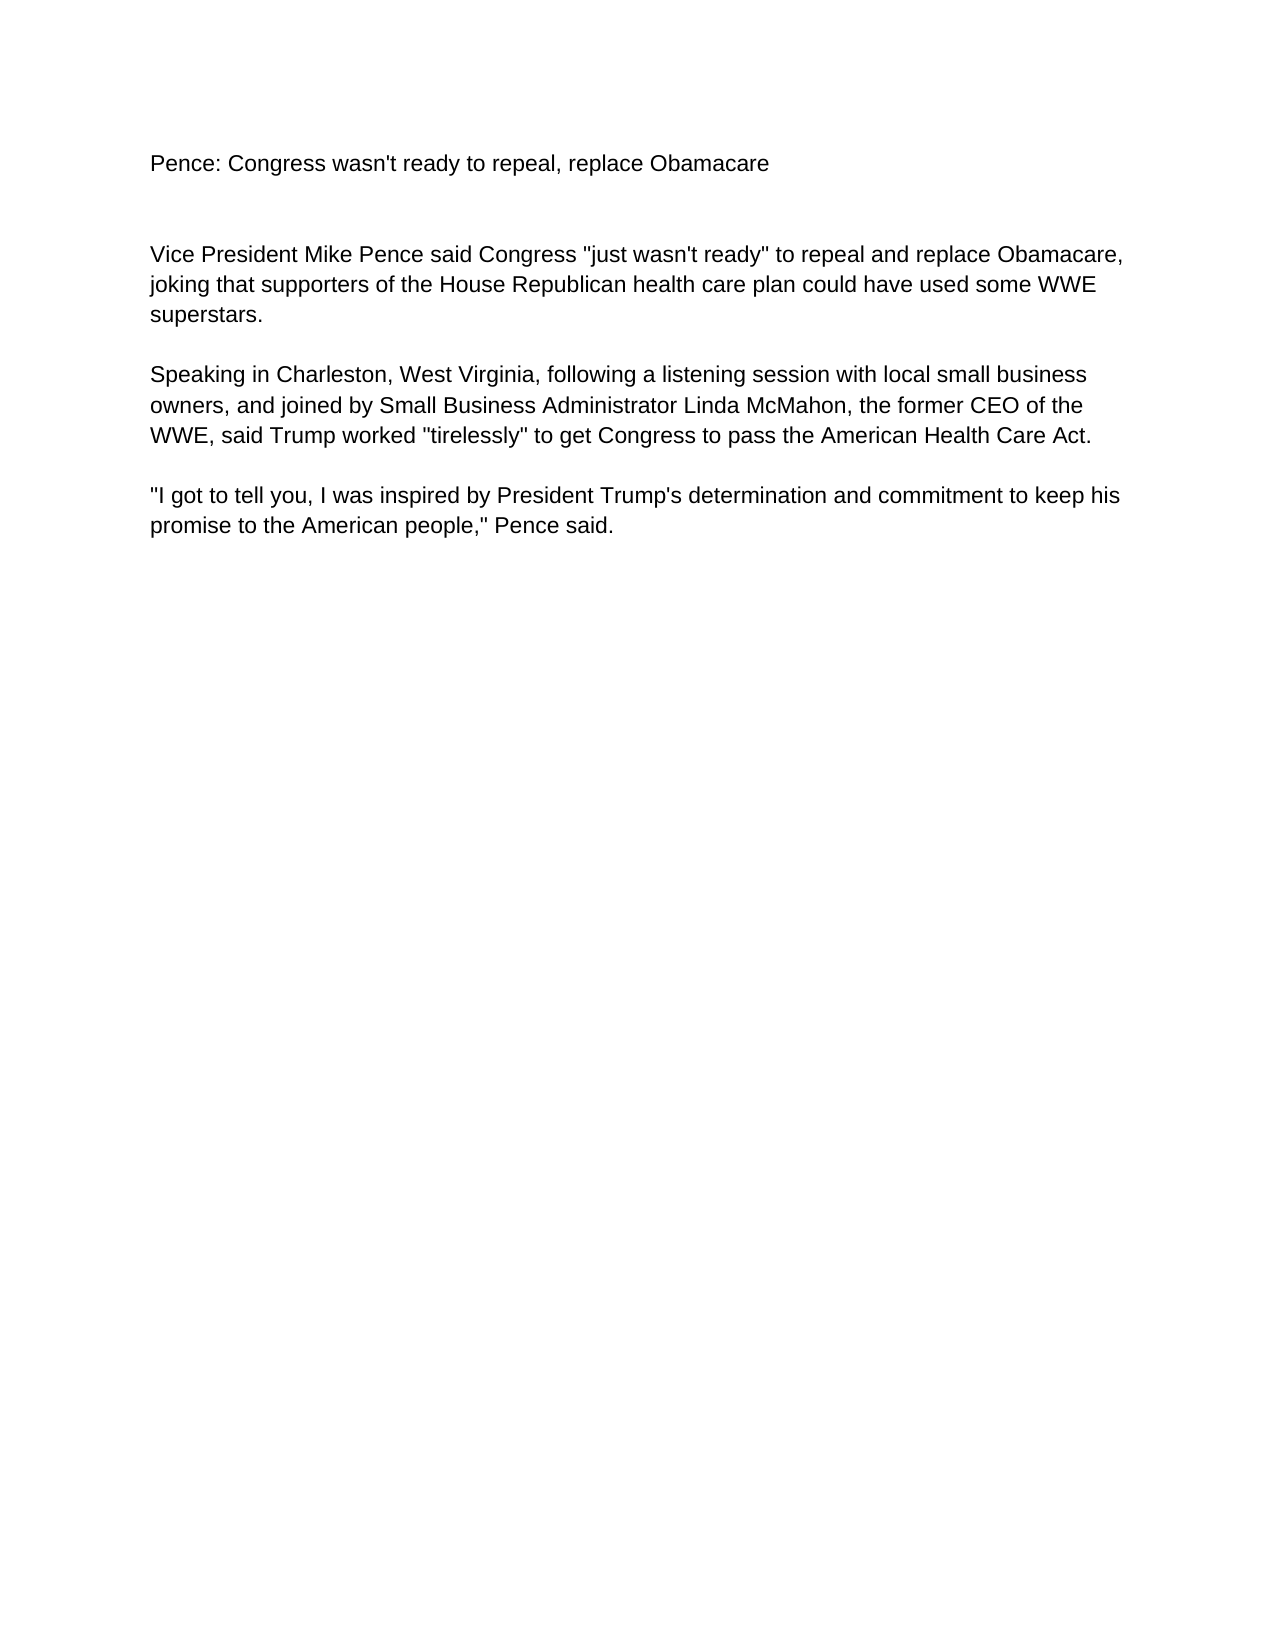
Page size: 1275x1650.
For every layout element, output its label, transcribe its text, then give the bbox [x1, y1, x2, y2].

text "I got to tell you, I was inspired by President Trump's determination and commitment to keep his promise to the American people," Pence said. [150, 482, 1125, 539]
text Speaking in Charleston, West Virginia, following a listening session with local small business owners, and joined by Small Business Administrator Linda McMahon, the former CEO of the WWE, said Trump worked "tirelessly" to get Congress to pass the American Health Care Act. [150, 361, 1125, 448]
text Vice President Mike Pence said Congress "just wasn't ready" to repeal and replace Obamacare, joking that supporters of the House Republican health care plan could have used some WWE superstars. [150, 241, 1125, 327]
text Pence: Congress wasn't ready to repeal, replace Obamacare [150, 150, 1125, 176]
